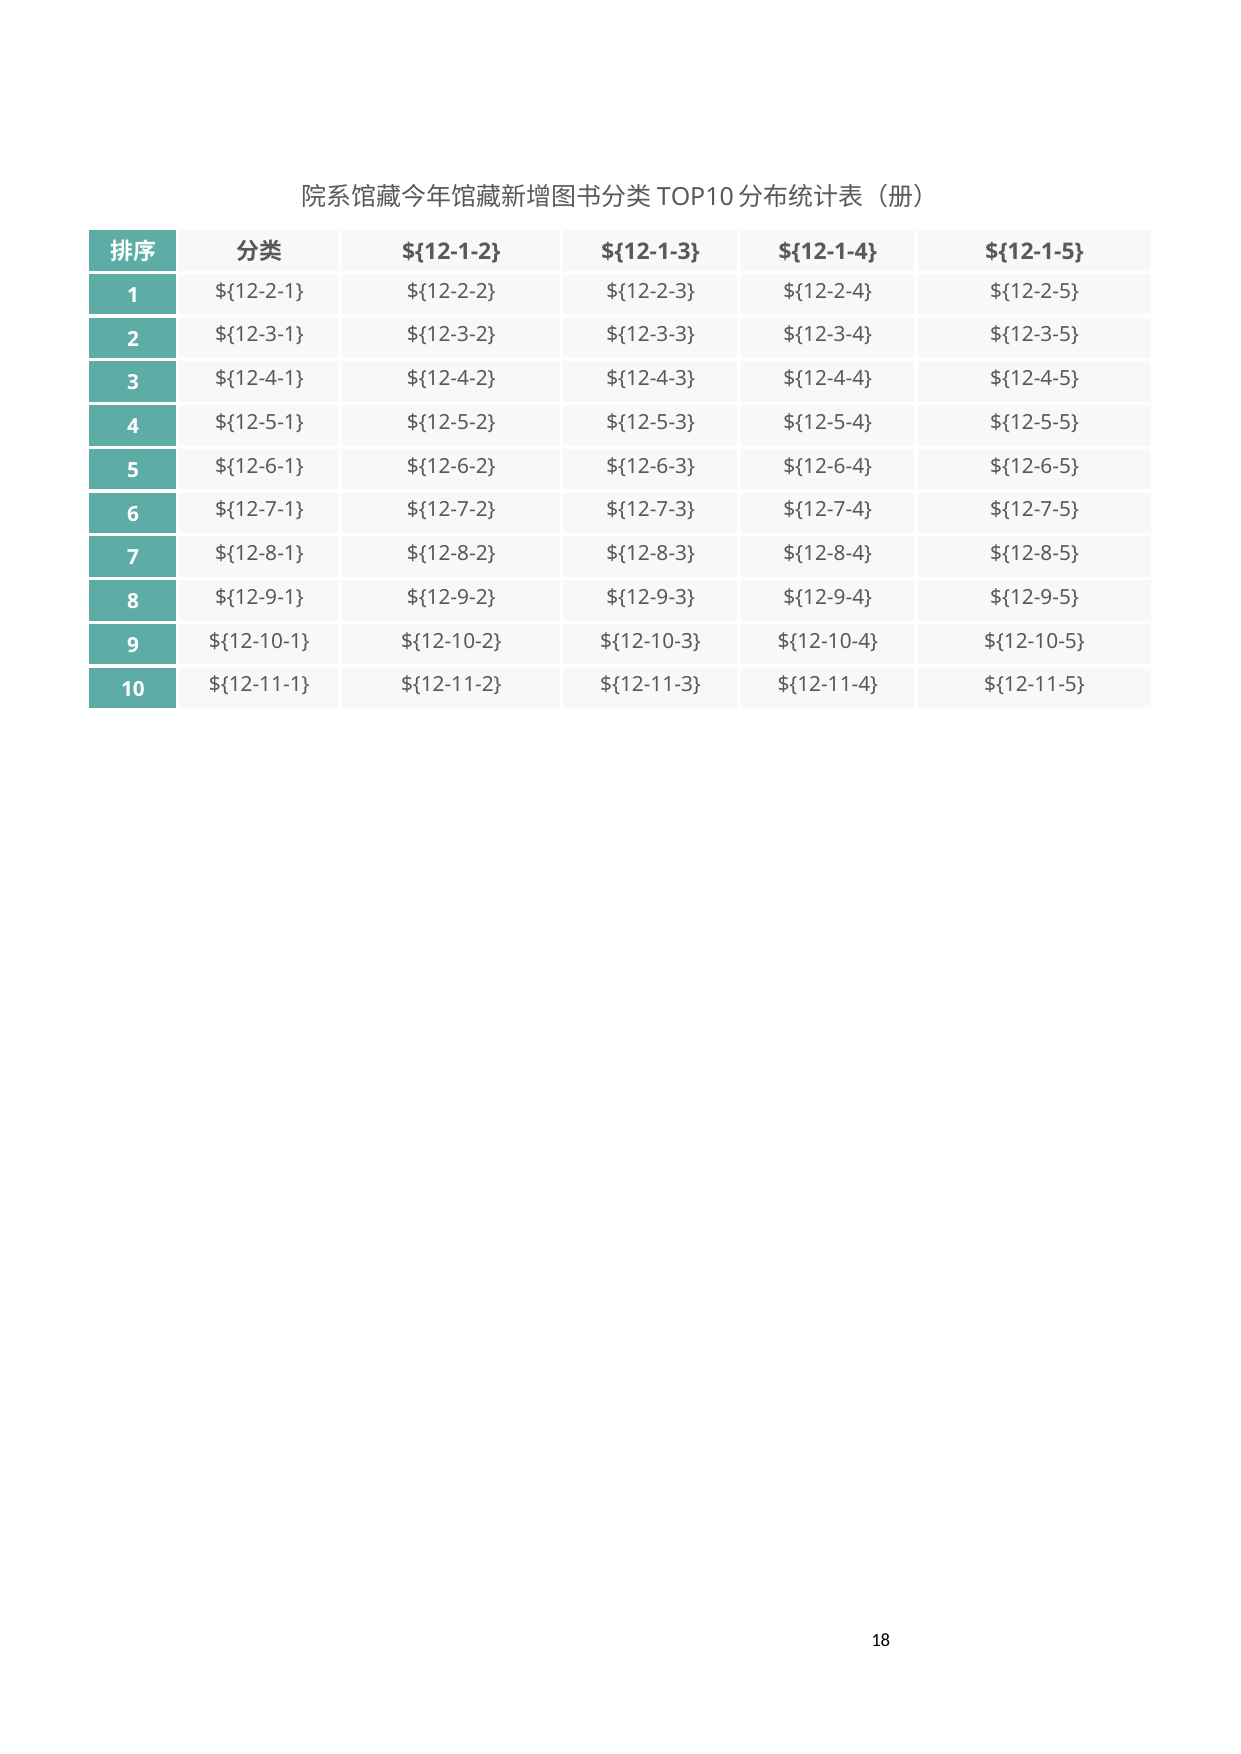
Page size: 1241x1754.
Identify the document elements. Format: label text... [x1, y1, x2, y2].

table_cell ${12-3-5} [918, 318, 1151, 358]
table_cell ${12-6-2} [342, 449, 560, 489]
table_header ${12-1-2} [342, 230, 560, 271]
table_cell ${12-7-5} [918, 493, 1151, 533]
table_cell ${12-9-5} [918, 580, 1151, 621]
table_cell ${12-4-2} [342, 361, 560, 402]
table_cell ${12-10-1} [179, 624, 339, 664]
table_cell 8 [89, 580, 176, 621]
table_cell ${12-8-4} [741, 536, 914, 577]
table_cell ${12-6-1} [179, 449, 339, 489]
table_cell 7 [89, 536, 176, 577]
table_cell 6 [89, 493, 176, 533]
table_cell ${12-8-5} [918, 536, 1151, 577]
table_cell ${12-3-1} [179, 318, 339, 358]
table_cell ${12-11-2} [342, 668, 560, 708]
table_cell ${12-4-1} [179, 361, 339, 402]
table_cell ${12-3-2} [342, 318, 560, 358]
table_cell ${12-6-4} [741, 449, 914, 489]
table_cell ${12-5-3} [563, 405, 737, 446]
table_cell ${12-5-4} [741, 405, 914, 446]
table_cell ${12-9-1} [179, 580, 339, 621]
table_cell 1 [89, 274, 176, 314]
table_header ${12-1-3} [563, 230, 737, 271]
text 院系馆藏今年馆藏新增图书分类TOP10分布统计表（册） [69, 162, 1171, 227]
table_cell ${12-6-5} [918, 449, 1151, 489]
table_cell ${12-2-2} [342, 274, 560, 314]
table_cell ${12-2-5} [918, 274, 1151, 314]
table_header 排序 [89, 230, 176, 271]
table_cell ${12-11-5} [918, 668, 1151, 708]
table_cell ${12-7-1} [179, 493, 339, 533]
table_cell ${12-4-4} [741, 361, 914, 402]
table_cell ${12-9-4} [741, 580, 914, 621]
table_header ${12-1-5} [918, 230, 1151, 271]
table_cell 9 [89, 624, 176, 664]
table_header ${12-1-4} [741, 230, 914, 271]
table_cell ${12-10-4} [741, 624, 914, 664]
table_cell ${12-8-2} [342, 536, 560, 577]
table_cell ${12-2-3} [563, 274, 737, 314]
table_cell ${12-2-1} [179, 274, 339, 314]
table_cell ${12-5-5} [918, 405, 1151, 446]
table_cell 4 [89, 405, 176, 446]
table_cell ${12-7-2} [342, 493, 560, 533]
table_cell ${12-5-2} [342, 405, 560, 446]
table_cell ${12-7-3} [563, 493, 737, 533]
table_cell ${12-11-1} [179, 668, 339, 708]
table_cell ${12-9-3} [563, 580, 737, 621]
table_cell ${12-6-3} [563, 449, 737, 489]
table_cell ${12-8-3} [563, 536, 737, 577]
table_cell ${12-7-4} [741, 493, 914, 533]
table_cell ${12-2-4} [741, 274, 914, 314]
table_cell 3 [89, 361, 176, 402]
table_cell ${12-5-1} [179, 405, 339, 446]
table_cell ${12-3-3} [563, 318, 737, 358]
table_cell ${12-10-5} [918, 624, 1151, 664]
table_cell ${12-4-3} [563, 361, 737, 402]
table_cell ${12-11-3} [563, 668, 737, 708]
table_cell 2 [89, 318, 176, 358]
table_cell ${12-10-3} [563, 624, 737, 664]
table_cell 10 [89, 668, 176, 708]
table_cell ${12-9-2} [342, 580, 560, 621]
table_cell ${12-10-2} [342, 624, 560, 664]
table_cell ${12-4-5} [918, 361, 1151, 402]
table_header 分类 [179, 230, 339, 271]
table_cell ${12-8-1} [179, 536, 339, 577]
table_cell ${12-11-4} [741, 668, 914, 708]
table_cell 5 [89, 449, 176, 489]
table_cell ${12-3-4} [741, 318, 914, 358]
